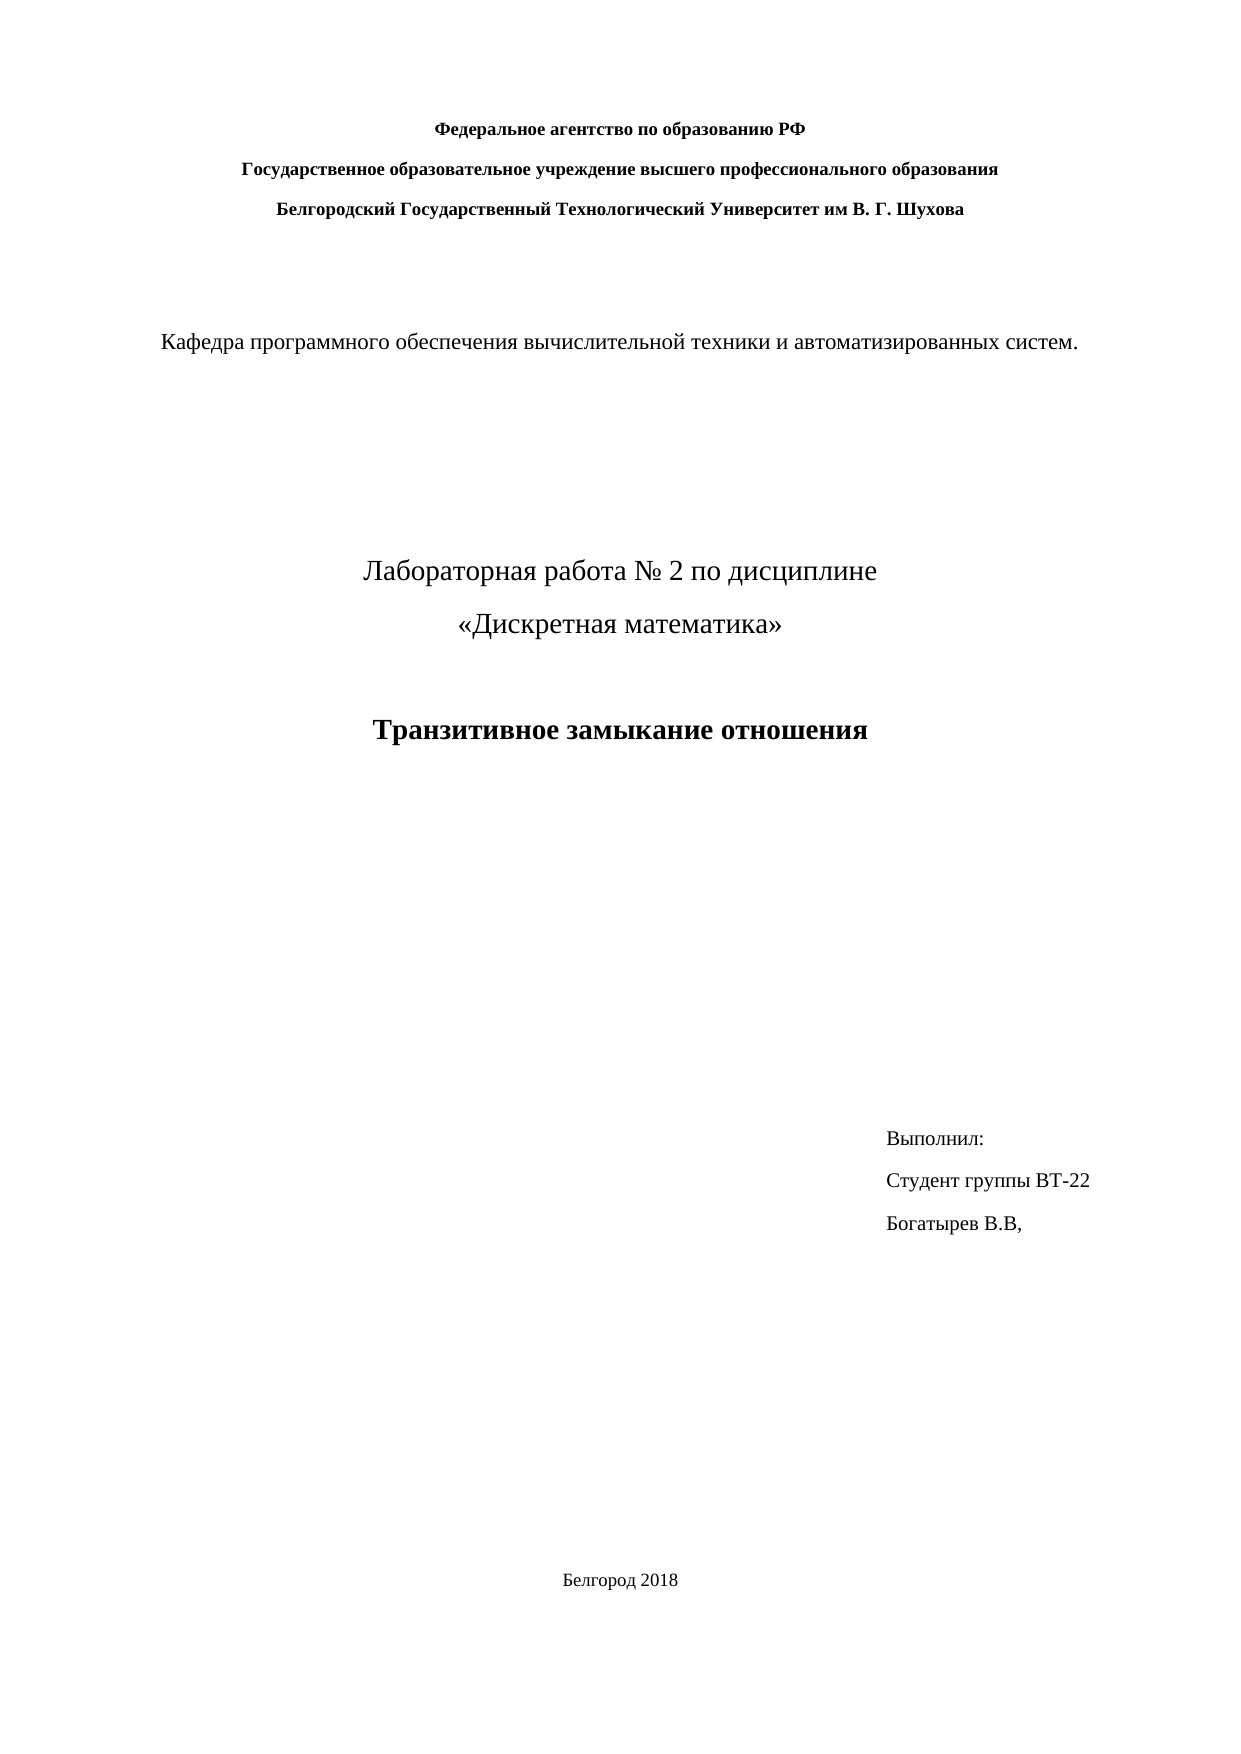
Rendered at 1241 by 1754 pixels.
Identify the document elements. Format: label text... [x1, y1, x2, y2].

text Студент группы ВТ-22 [886, 1168, 1152, 1192]
text Транзитивное замыкание отношения [89, 712, 1152, 746]
text Богатырев В.В, [886, 1211, 1152, 1235]
text Кафедра программного обеспечения вычислительной техники и автоматизированных систем. [89, 328, 1152, 354]
text «Дискретная математика» [89, 606, 1152, 640]
text Государственное образовательное учреждение высшего профессионального образования [89, 158, 1152, 179]
text Лабораторная работа № 2 по дисциплине [89, 553, 1152, 587]
text Белгородский Государственный Технологический Университет им В. Г. Шухова [89, 198, 1152, 219]
text Белгород 2018 [89, 1569, 1152, 1591]
text Выполнил: [886, 1126, 1152, 1150]
text Федеральное агентство по образованию РФ [89, 118, 1152, 140]
